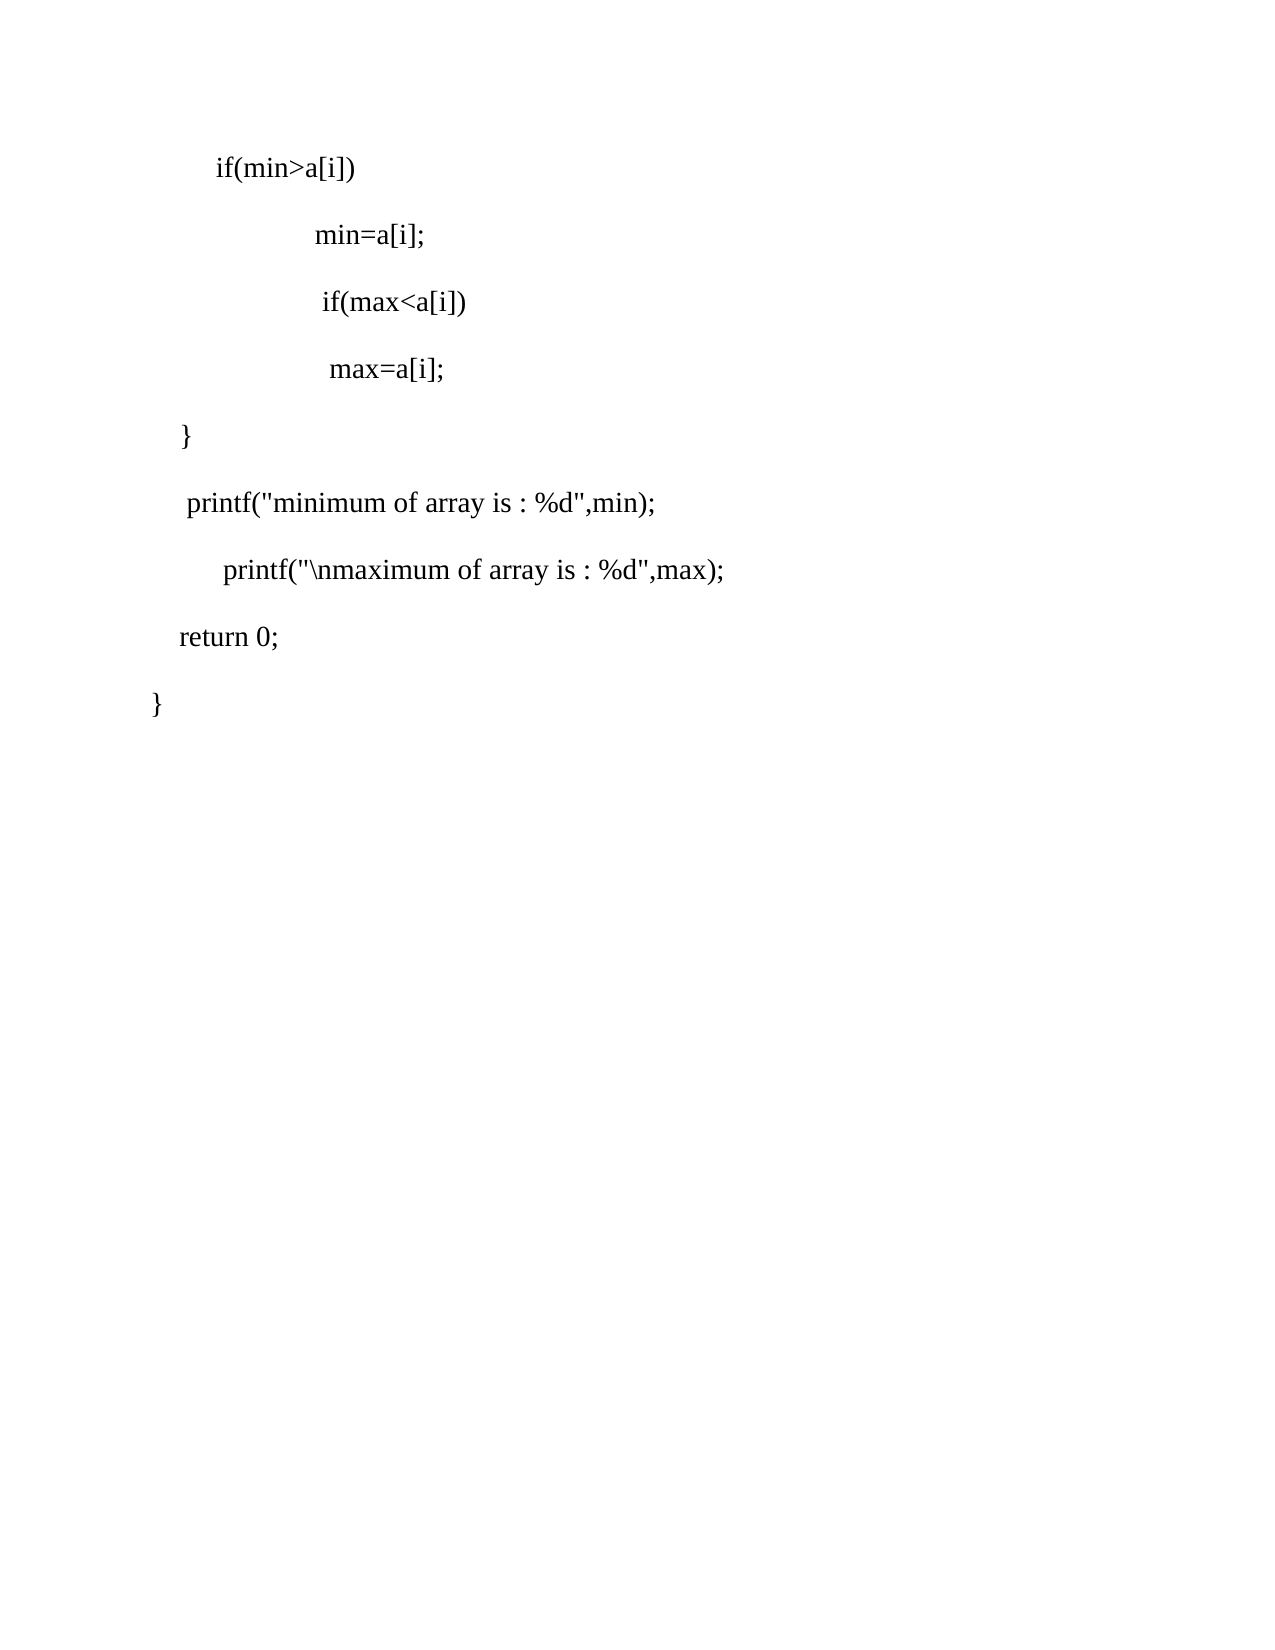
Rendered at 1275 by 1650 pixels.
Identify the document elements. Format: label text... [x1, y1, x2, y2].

text return 0; [150, 619, 1125, 652]
text if(min>a[i]) [150, 150, 1125, 183]
text } [150, 418, 1125, 451]
text printf("minimum of array is : %d",min); [150, 485, 1125, 518]
text printf("\nmaximum of array is : %d",max); [150, 552, 1125, 585]
text } [150, 686, 1125, 719]
text min=a[i]; [150, 217, 1125, 251]
text if(max<a[i]) [150, 284, 1125, 317]
text max=a[i]; [150, 351, 1125, 384]
